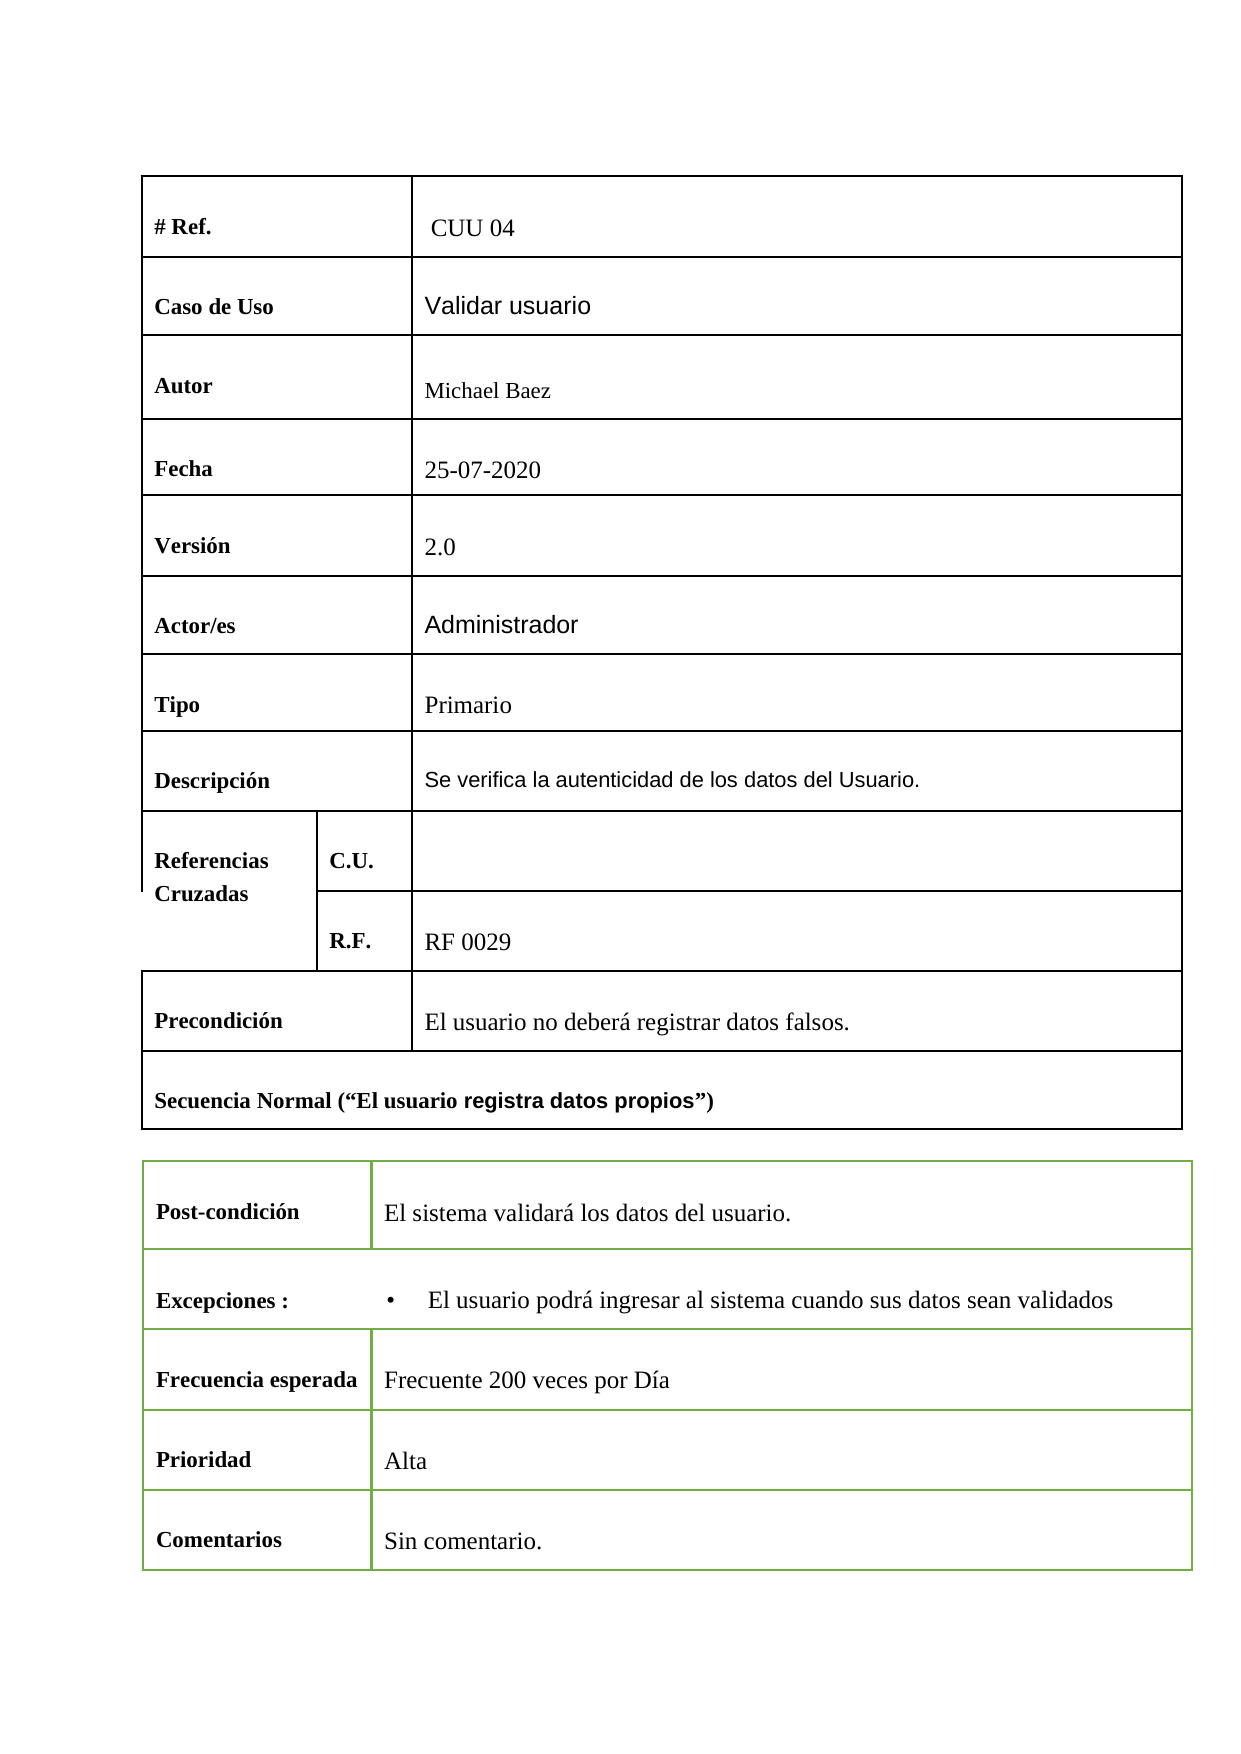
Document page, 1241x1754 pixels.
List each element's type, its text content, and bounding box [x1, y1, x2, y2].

table_cell R.F. [318, 892, 411, 970]
table_cell Caso de Uso [143, 258, 411, 334]
table_cell Precondición [143, 972, 411, 1050]
table_header # Ref. [143, 177, 411, 256]
table_cell Autor [143, 336, 411, 417]
table_cell Comentarios [144, 1491, 370, 1569]
table_header El sistema validará los datos del usuario. [373, 1162, 1191, 1248]
table_cell El usuario no deberá registrar datos falsos. [413, 972, 1181, 1050]
table_cell Primario [413, 655, 1181, 730]
table_cell Prioridad [144, 1411, 370, 1489]
table_cell Excepciones : • El usuario podrá ingresar al sistema cuando sus datos sean validados [144, 1250, 1191, 1328]
table_cell C.U. [318, 812, 411, 890]
table_cell Frecuente 200 veces por Día [373, 1330, 1191, 1409]
table_cell 2.0 [413, 496, 1181, 575]
table_cell Alta [373, 1411, 1191, 1489]
table_header Post-condición [144, 1162, 370, 1248]
table_cell Fecha [143, 420, 411, 494]
table_cell Sin comentario. [373, 1491, 1191, 1569]
table_cell Descripción [143, 732, 411, 809]
table_cell Referencias Cruzadas [142, 812, 316, 970]
table_cell Tipo [143, 655, 411, 730]
table_cell Actor/es [143, 577, 411, 653]
table_cell Se verifica la autenticidad de los datos del Usuario. [413, 732, 1181, 809]
table_cell Frecuencia esperada [144, 1330, 370, 1409]
table_cell RF 0029 [413, 892, 1181, 970]
table_cell Michael Baez [413, 336, 1181, 417]
table_cell [413, 812, 1181, 890]
table_cell Administrador [413, 577, 1181, 653]
table_cell Validar usuario [413, 258, 1181, 334]
table_header CUU 04 [413, 177, 1181, 256]
table_cell Versión [143, 496, 411, 575]
table_cell 25-07-2020 [413, 420, 1181, 494]
table_cell Secuencia Normal (“El usuario registra datos propios”) [143, 1052, 1181, 1128]
